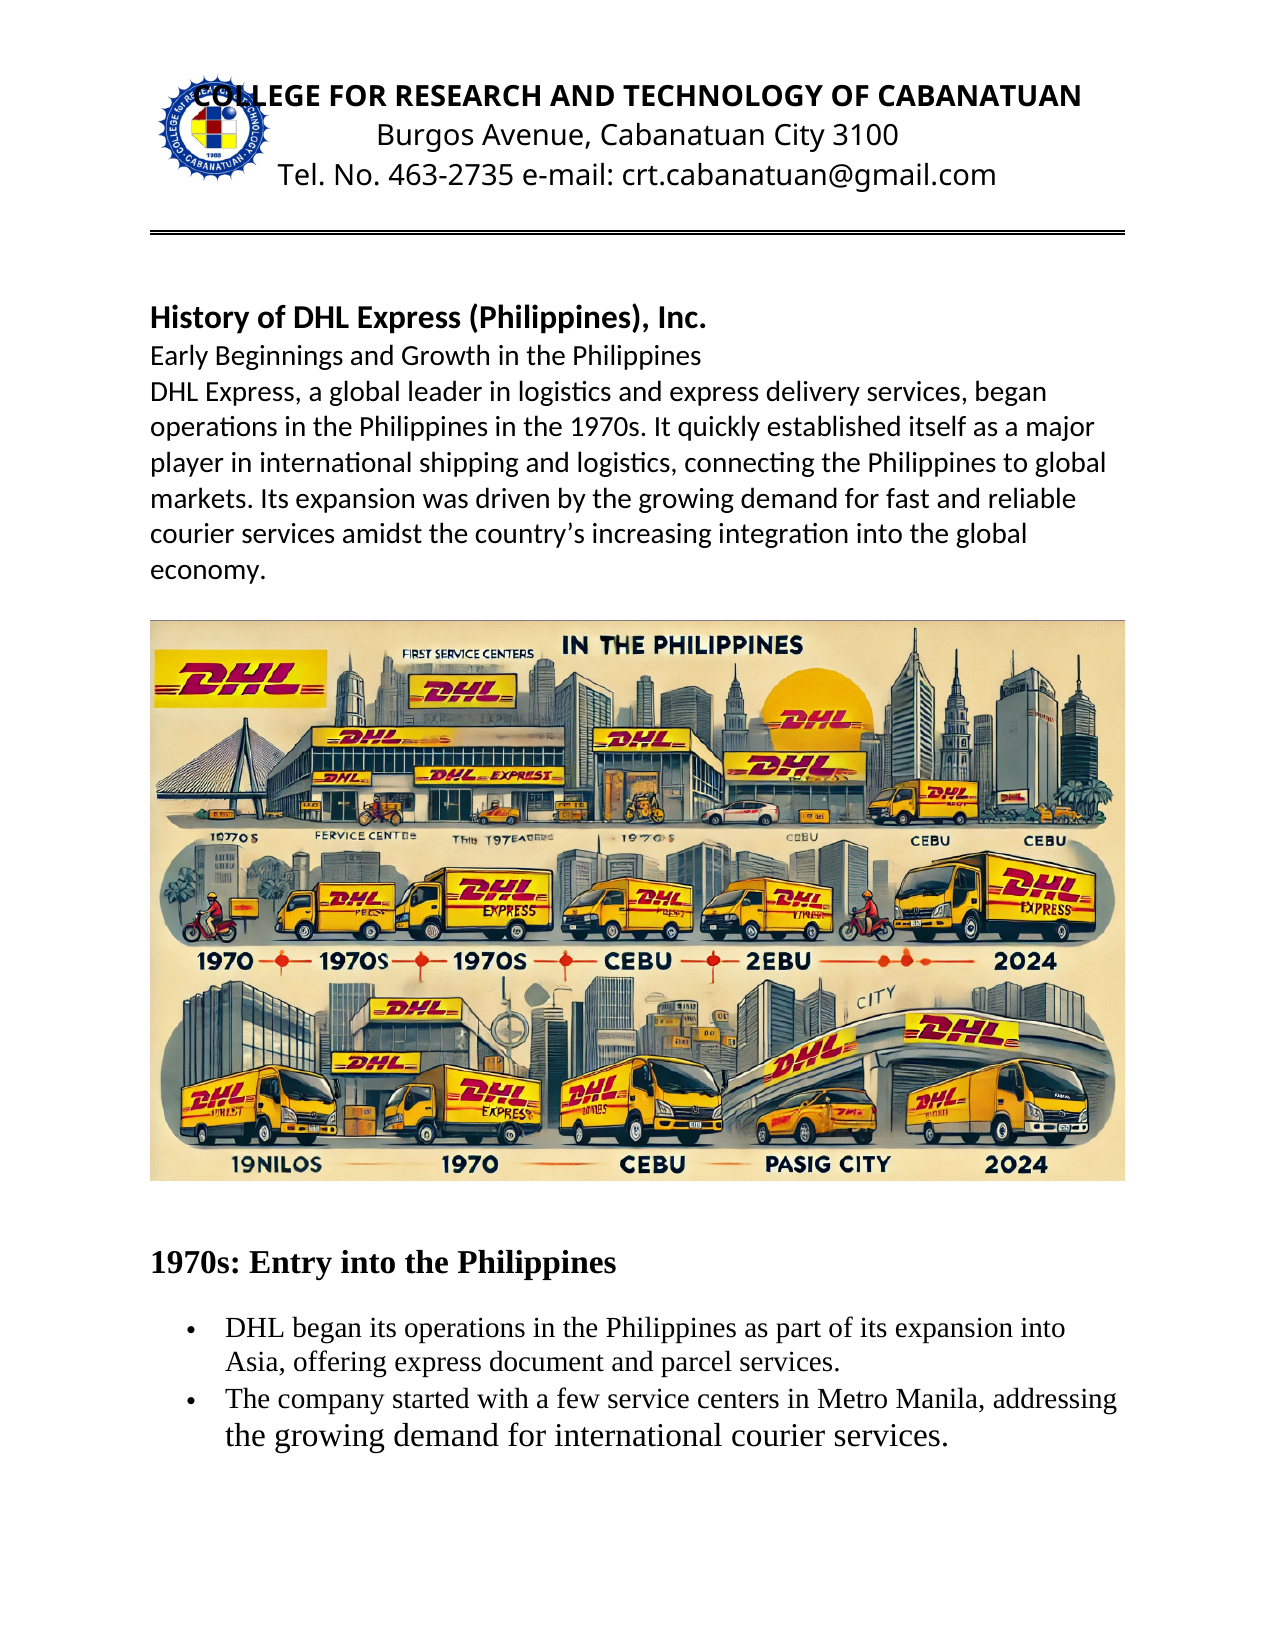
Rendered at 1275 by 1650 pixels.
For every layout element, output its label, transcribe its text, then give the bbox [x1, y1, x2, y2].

picture [150, 620, 1125, 1181]
text Early Beginnings and Growth in the Philippines DHL Express, a global leader in logistics and express delivery services, began operations in the Philippines in the 1970s. It quickly established itself as a major player in international shipping and logistics, connecting the Philippines to global markets. Its expansion was driven by the growing demand for fast and reliable courier services amidst the country’s increasing integration into the global economy. [150, 337, 1125, 587]
picture [146, 69, 283, 192]
text 1970s: Entry into the Philippines [150, 1243, 1125, 1281]
text History of DHL Express (Philippines), Inc. [150, 297, 1125, 337]
list The company started with a few service centers in Metro Manila, addressing the growing demand for international courier services. [187, 1377, 1125, 1454]
list DHL began its operations in the Philippines as part of its expansion into Asia, offering express document and parcel services. [187, 1310, 1125, 1377]
